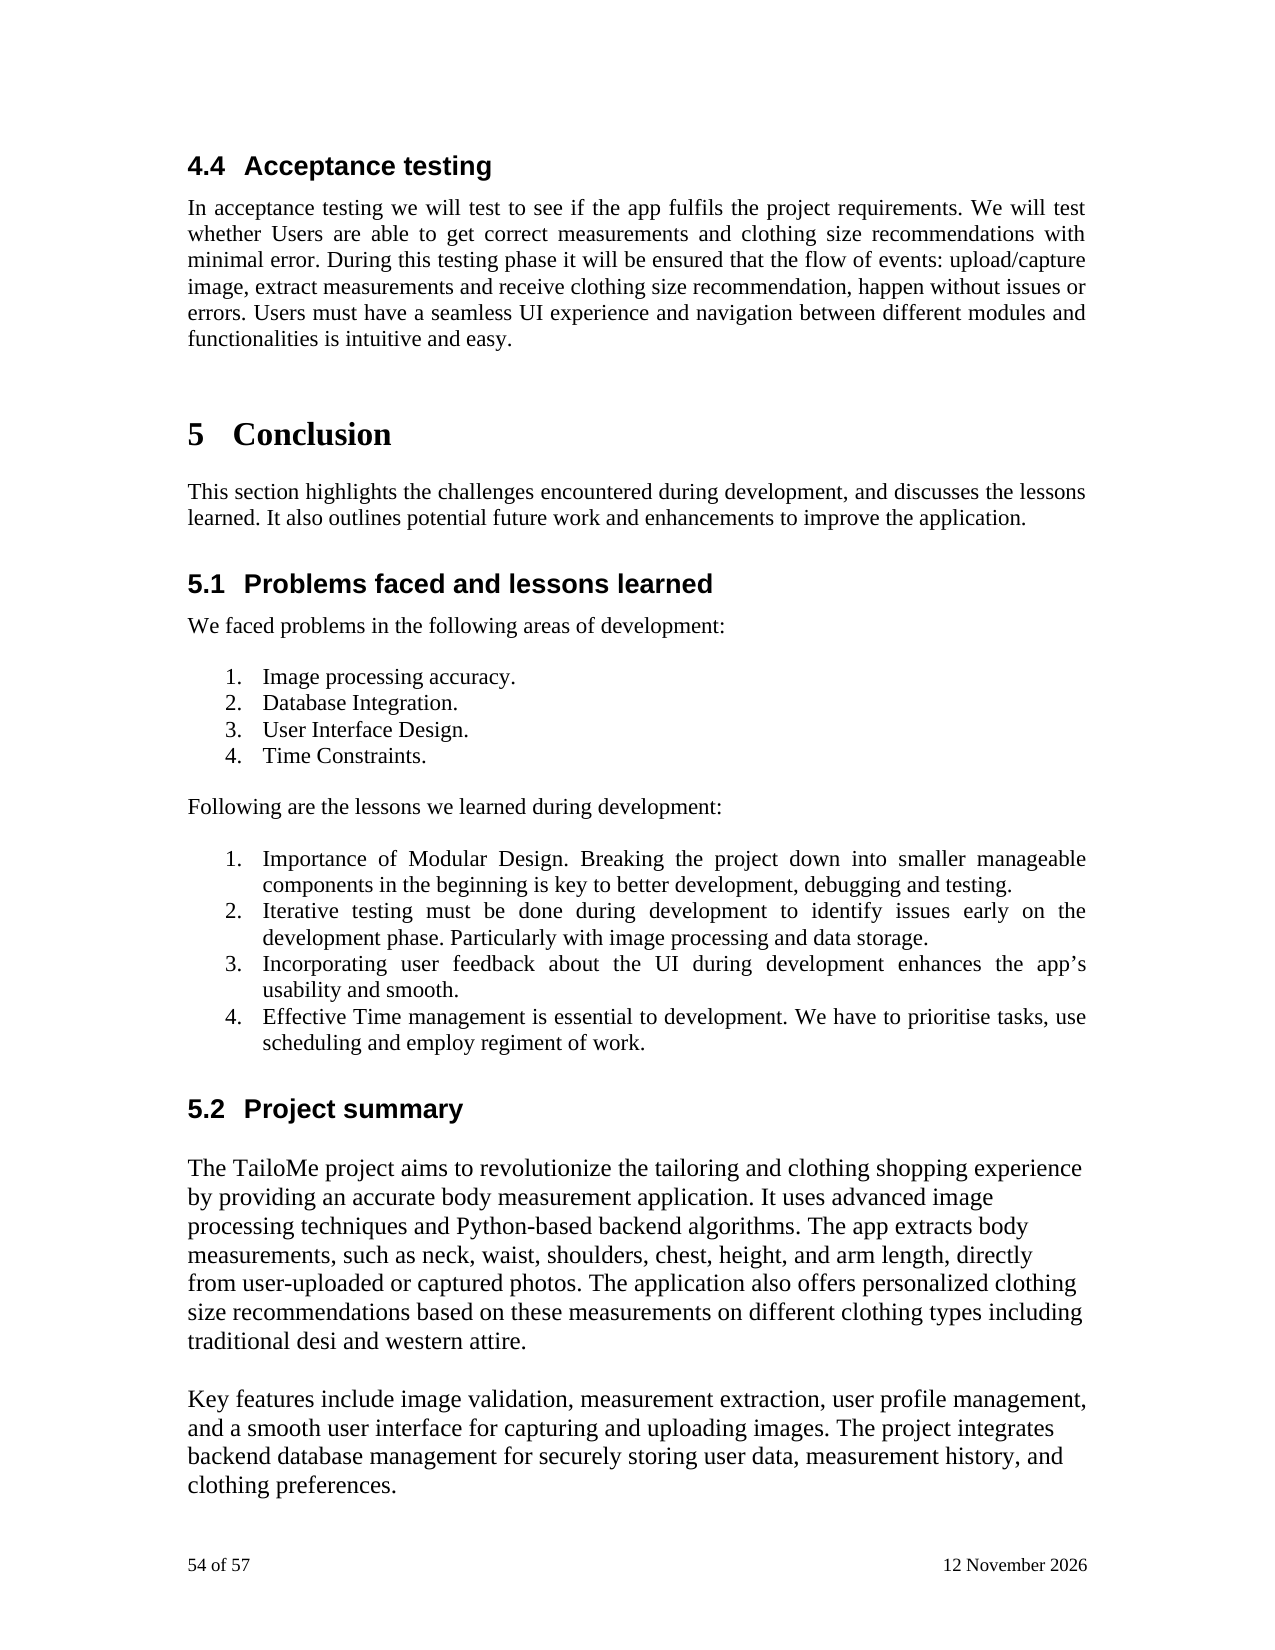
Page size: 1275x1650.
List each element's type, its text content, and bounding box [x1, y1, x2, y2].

list Importance of Modular Design. Breaking the project down into smaller manageable components in the beginning is key to better development, debugging and testing. [225, 845, 1087, 897]
subtitle Conclusion [187, 414, 1087, 453]
subtitle Acceptance testing [187, 150, 1087, 181]
subtitle Project summary [187, 1093, 1087, 1124]
text This section highlights the challenges encountered during development, and discusses the lessons learned. It also outlines potential future work and enhancements to improve the application. [187, 478, 1087, 530]
text We faced problems in the following areas of development: [187, 612, 1087, 638]
list Time Constraints. [225, 742, 1087, 768]
text In acceptance testing we will test to see if the app fulfils the project requirements. We will test whether Users are able to get correct measurements and clothing size recommendations with minimal error. During this testing phase it will be ensured that the flow of events: upload/capture image, extract measurements and receive clothing size recommendation, happen without issues or errors. Users must have a seamless UI experience and navigation between different modules and functionalities is intuitive and easy. [187, 194, 1087, 352]
subtitle Problems faced and lessons learned [187, 568, 1087, 599]
list Database Integration. [225, 689, 1087, 716]
text The TailoMe project aims to revolutionize the tailoring and clothing shopping experience by providing an accurate body measurement application. It uses advanced image processing techniques and Python-based backend algorithms. The app extracts body measurements, such as neck, waist, shoulders, chest, height, and arm length, directly from user-uploaded or captured photos. The application also offers personalized clothing size recommendations based on these measurements on different clothing types including traditional desi and western attire. [187, 1153, 1087, 1355]
list Effective Time management is essential to development. We have to prioritise tasks, use scheduling and employ regiment of work. [225, 1003, 1087, 1056]
list Iterative testing must be done during development to identify issues early on the development phase. Particularly with image processing and data storage. [225, 897, 1087, 950]
text Key features include image validation, measurement extraction, user profile management, and a smooth user interface for capturing and uploading images. The project integrates backend database management for securely storing user data, measurement history, and clothing preferences. [187, 1384, 1087, 1499]
text Following are the lessons we learned during development: [187, 793, 1087, 820]
list Incorporating user feedback about the UI during development enhances the app’s usability and smooth. [225, 950, 1087, 1003]
list User Interface Design. [225, 716, 1087, 742]
list Image processing accuracy. [225, 663, 1087, 689]
